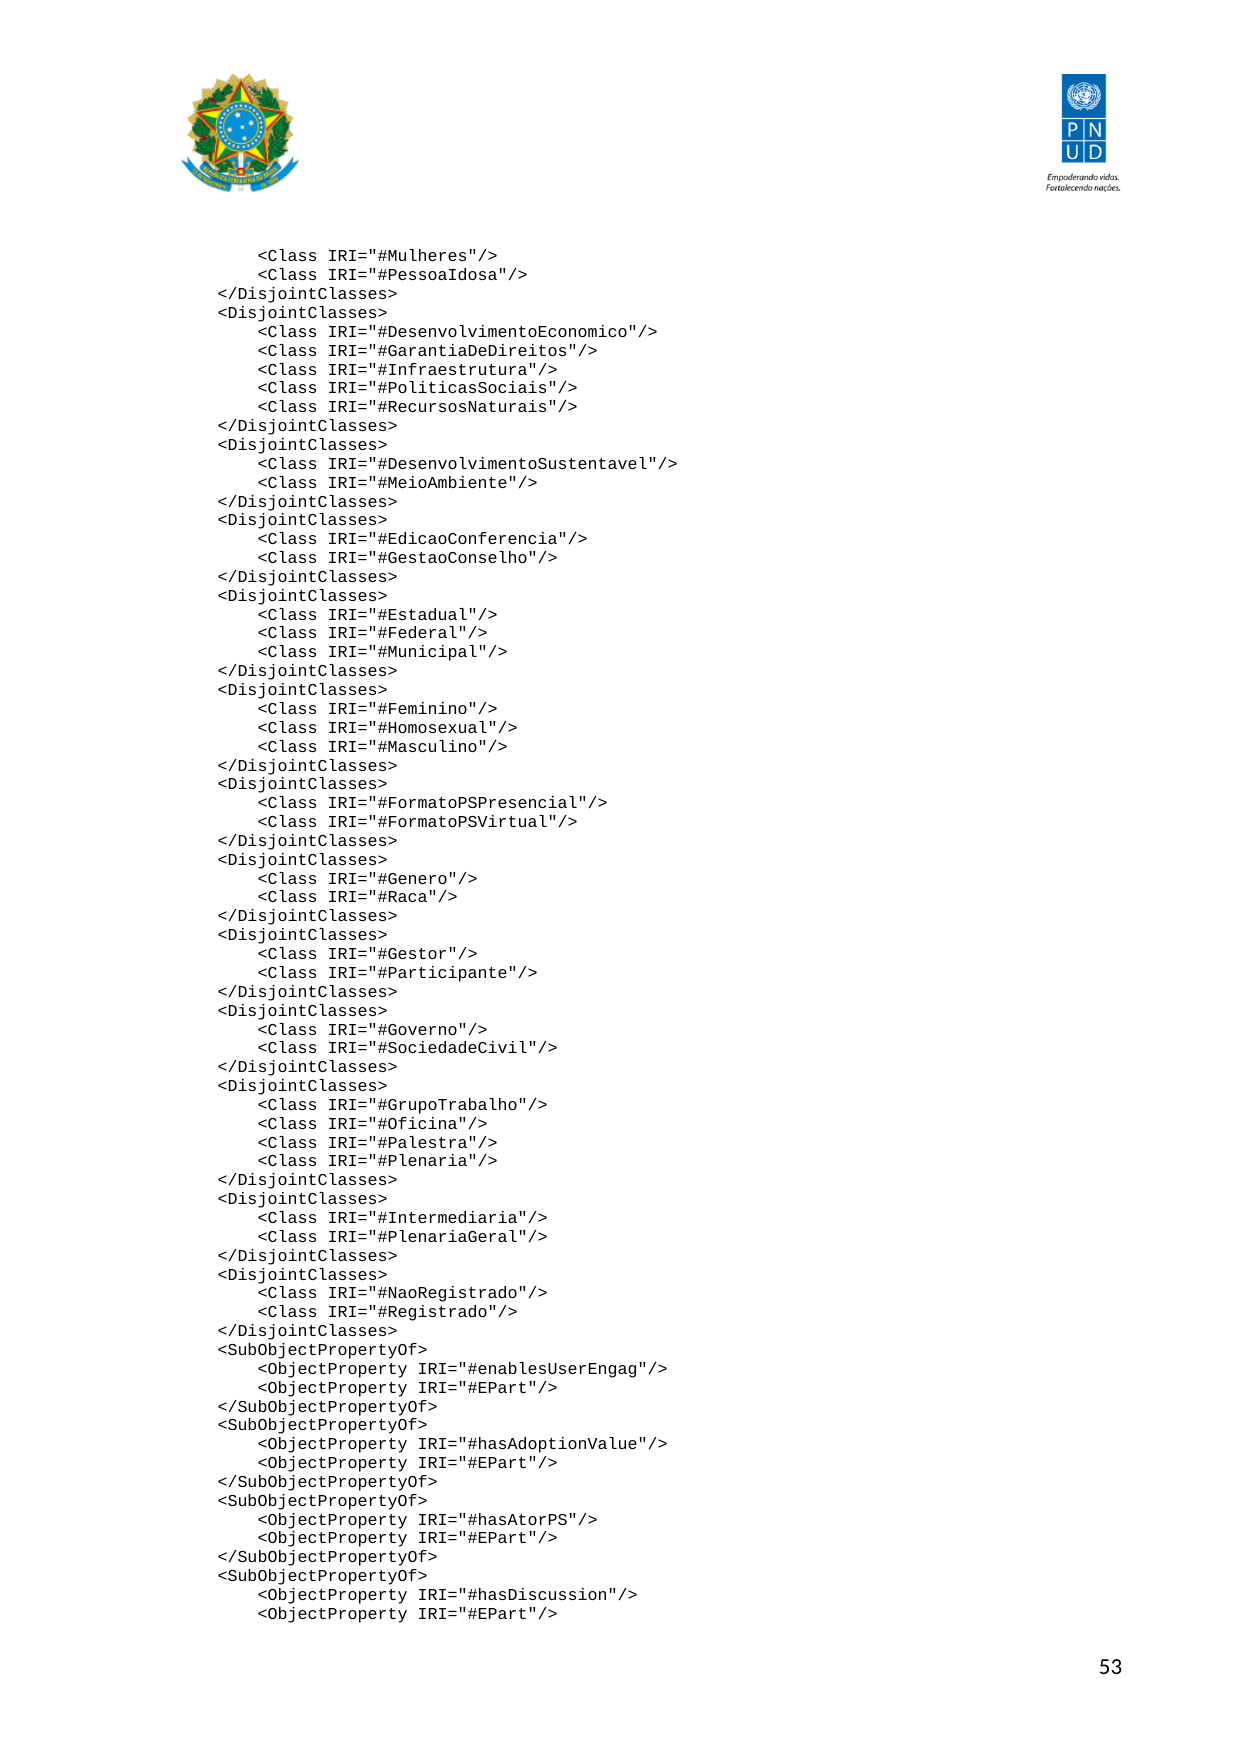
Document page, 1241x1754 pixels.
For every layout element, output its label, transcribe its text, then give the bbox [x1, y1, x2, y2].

text <DisjointClasses> [177, 1191, 1122, 1209]
text <Class IRI="#SociedadeCivil"/> [177, 1040, 1122, 1059]
text <Class IRI="#Governo"/> [177, 1021, 1122, 1040]
text </DisjointClasses> [177, 1172, 1122, 1191]
text <ObjectProperty IRI="#EPart"/> [177, 1530, 1122, 1549]
text </DisjointClasses> [177, 1247, 1122, 1266]
text <Class IRI="#PoliticasSociais"/> [177, 380, 1122, 399]
text <SubObjectPropertyOf> [177, 1492, 1122, 1511]
text </DisjointClasses> [177, 1059, 1122, 1078]
text <SubObjectPropertyOf> [177, 1417, 1122, 1436]
text <ObjectProperty IRI="#hasAtorPS"/> [177, 1511, 1122, 1530]
text </DisjointClasses> [177, 983, 1122, 1002]
text </SubObjectPropertyOf> [177, 1473, 1122, 1492]
text <DisjointClasses> [177, 304, 1122, 323]
text <DisjointClasses> [177, 851, 1122, 870]
text <Class IRI="#Federal"/> [177, 625, 1122, 644]
text <Class IRI="#GestaoConselho"/> [177, 550, 1122, 568]
text </DisjointClasses> [177, 1323, 1122, 1342]
text <DisjointClasses> [177, 776, 1122, 795]
text </DisjointClasses> [177, 757, 1122, 776]
text <Class IRI="#Plenaria"/> [177, 1153, 1122, 1172]
text <SubObjectPropertyOf> [177, 1342, 1122, 1360]
text <Class IRI="#NaoRegistrado"/> [177, 1285, 1122, 1304]
text <Class IRI="#FormatoPSVirtual"/> [177, 814, 1122, 832]
text <Class IRI="#Mulheres"/> [177, 248, 1122, 267]
text <ObjectProperty IRI="#EPart"/> [177, 1379, 1122, 1398]
text </DisjointClasses> [177, 663, 1122, 682]
text </DisjointClasses> [177, 418, 1122, 437]
text <SubObjectPropertyOf> [177, 1568, 1122, 1587]
text </DisjointClasses> [177, 286, 1122, 304]
text <Class IRI="#Feminino"/> [177, 701, 1122, 719]
text <Class IRI="#Estadual"/> [177, 606, 1122, 625]
text <DisjointClasses> [177, 1266, 1122, 1285]
text <Class IRI="#MeioAmbiente"/> [177, 474, 1122, 493]
text </DisjointClasses> [177, 832, 1122, 851]
text <Class IRI="#Intermediaria"/> [177, 1209, 1122, 1228]
text <ObjectProperty IRI="#enablesUserEngag"/> [177, 1360, 1122, 1379]
text <DisjointClasses> [177, 512, 1122, 531]
text <Class IRI="#Genero"/> [177, 870, 1122, 889]
text </SubObjectPropertyOf> [177, 1398, 1122, 1417]
text <Class IRI="#Raca"/> [177, 889, 1122, 908]
text </DisjointClasses> [177, 568, 1122, 587]
text <Class IRI="#RecursosNaturais"/> [177, 399, 1122, 418]
text <Class IRI="#Municipal"/> [177, 644, 1122, 663]
text <Class IRI="#Palestra"/> [177, 1134, 1122, 1153]
text <DisjointClasses> [177, 927, 1122, 946]
text <Class IRI="#Oficina"/> [177, 1115, 1122, 1134]
text <Class IRI="#FormatoPSPresencial"/> [177, 795, 1122, 814]
text <DisjointClasses> [177, 587, 1122, 606]
text <Class IRI="#Participante"/> [177, 964, 1122, 983]
text <ObjectProperty IRI="#hasAdoptionValue"/> [177, 1436, 1122, 1455]
text <ObjectProperty IRI="#EPart"/> [177, 1455, 1122, 1473]
text <Class IRI="#Infraestrutura"/> [177, 361, 1122, 380]
text <DisjointClasses> [177, 682, 1122, 701]
text </DisjointClasses> [177, 908, 1122, 927]
text <Class IRI="#GrupoTrabalho"/> [177, 1096, 1122, 1115]
text <ObjectProperty IRI="#hasDiscussion"/> [177, 1587, 1122, 1606]
text <Class IRI="#Registrado"/> [177, 1304, 1122, 1323]
text <DisjointClasses> [177, 1002, 1122, 1021]
text <Class IRI="#PessoaIdosa"/> [177, 267, 1122, 286]
text <ObjectProperty IRI="#EPart"/> [177, 1606, 1122, 1624]
text </SubObjectPropertyOf> [177, 1549, 1122, 1568]
text <Class IRI="#PlenariaGeral"/> [177, 1228, 1122, 1247]
text </DisjointClasses> [177, 493, 1122, 512]
text <Class IRI="#Homosexual"/> [177, 719, 1122, 738]
text <Class IRI="#EdicaoConferencia"/> [177, 531, 1122, 550]
text <Class IRI="#DesenvolvimentoEconomico"/> [177, 323, 1122, 342]
text <DisjointClasses> [177, 437, 1122, 455]
text <DisjointClasses> [177, 1078, 1122, 1096]
text <Class IRI="#DesenvolvimentoSustentavel"/> [177, 455, 1122, 474]
text <Class IRI="#GarantiaDeDireitos"/> [177, 342, 1122, 361]
text <Class IRI="#Gestor"/> [177, 946, 1122, 964]
text <Class IRI="#Masculino"/> [177, 738, 1122, 757]
